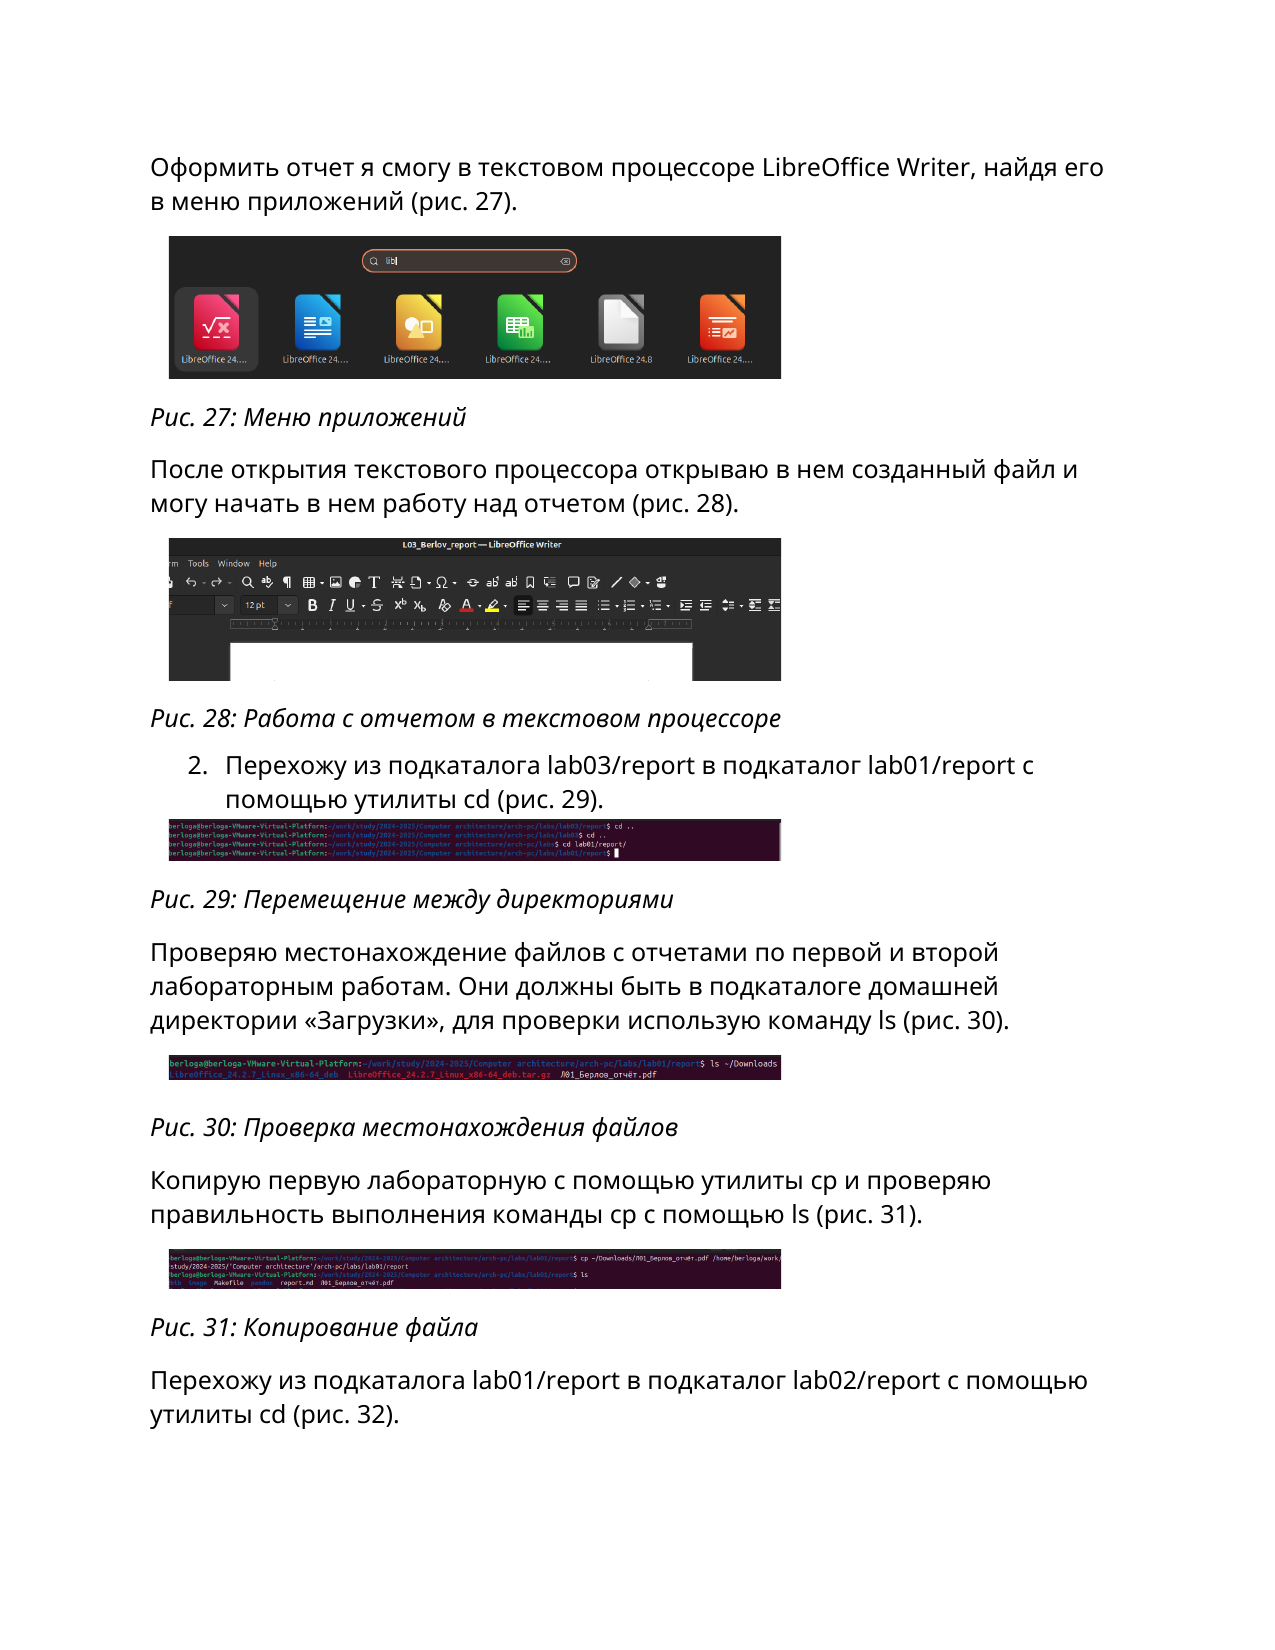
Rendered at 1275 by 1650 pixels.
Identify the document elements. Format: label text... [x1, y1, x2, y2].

list Перехожу из подкаталога lab03/report в подкаталог lab01/report с помощью утилиты cd (рис. 29). [187, 748, 1125, 816]
picture [168, 236, 782, 379]
text Проверяю местонахождение файлов с отчетами по первой и второй лабораторным работам. Они должны быть в подкаталоге домашней директории «Загрузки», для проверки использую команду ls (рис. 30). [150, 934, 1125, 1036]
text Рис. 29: Перемещение между директориями [150, 881, 1125, 915]
picture [168, 819, 782, 861]
text Копирую первую лабораторную с помощью утилиты cp и проверяю правильность выполнения команды cp с помощью ls (рис. 31). [150, 1163, 1125, 1231]
picture [168, 1249, 782, 1289]
text После открытия текстового процессора открываю в нем созданный файл и могу начать в нем работу над отчетом (рис. 28). [150, 452, 1125, 520]
text Рис. 28: Работа с отчетом в текстовом процессоре [150, 701, 1125, 735]
text Перехожу из подкаталога lab01/report в подкаталог lab02/report с помощью утилиты cd (рис. 32). [150, 1362, 1125, 1431]
text Рис. 31: Копирование файла [150, 1309, 1125, 1344]
text Рис. 27: Меню приложений [150, 399, 1125, 433]
text Рис. 30: Проверка местонахождения файлов [150, 1110, 1125, 1144]
text Оформить отчет я смогу в текстовом процессоре LibreOffice Writer, найдя его в меню приложений (рис. 27). [150, 150, 1125, 218]
picture [168, 538, 782, 681]
picture [168, 1055, 782, 1080]
